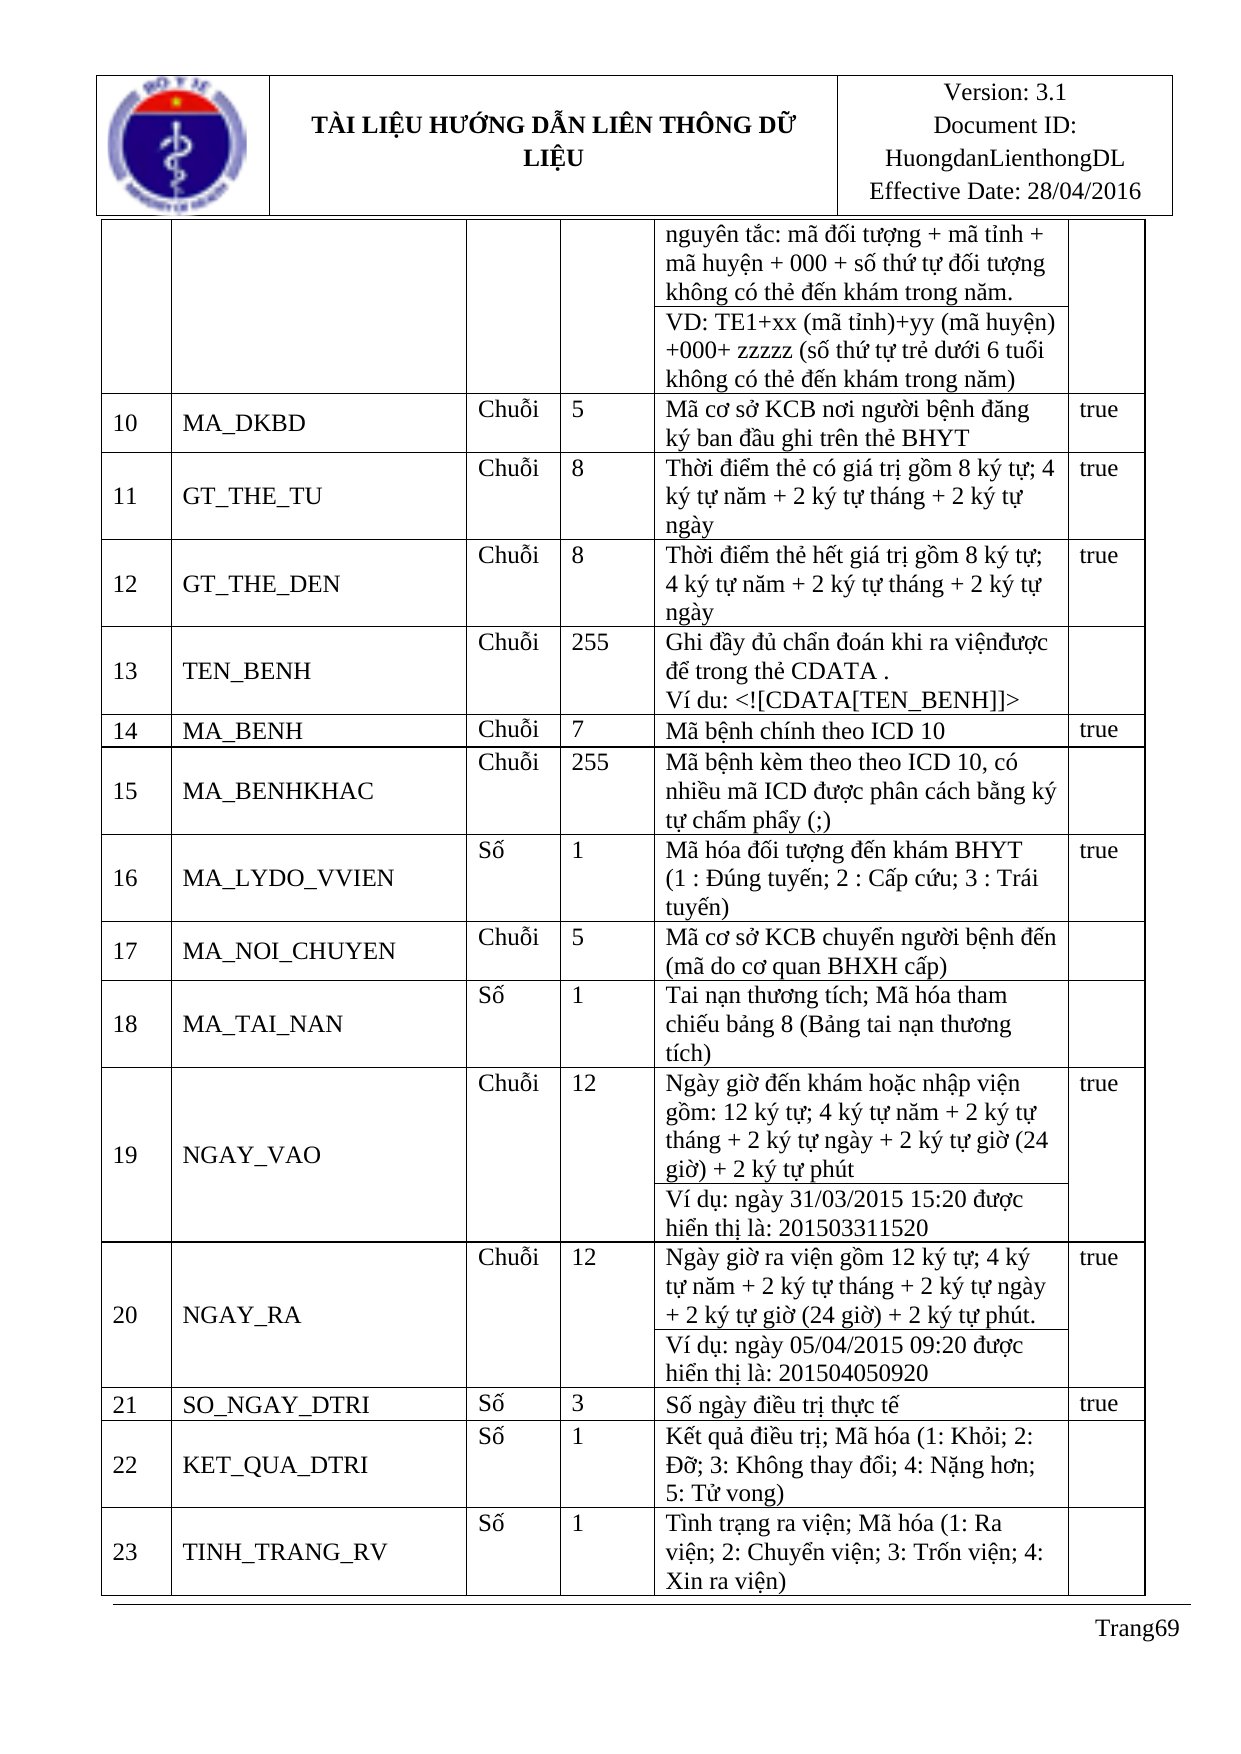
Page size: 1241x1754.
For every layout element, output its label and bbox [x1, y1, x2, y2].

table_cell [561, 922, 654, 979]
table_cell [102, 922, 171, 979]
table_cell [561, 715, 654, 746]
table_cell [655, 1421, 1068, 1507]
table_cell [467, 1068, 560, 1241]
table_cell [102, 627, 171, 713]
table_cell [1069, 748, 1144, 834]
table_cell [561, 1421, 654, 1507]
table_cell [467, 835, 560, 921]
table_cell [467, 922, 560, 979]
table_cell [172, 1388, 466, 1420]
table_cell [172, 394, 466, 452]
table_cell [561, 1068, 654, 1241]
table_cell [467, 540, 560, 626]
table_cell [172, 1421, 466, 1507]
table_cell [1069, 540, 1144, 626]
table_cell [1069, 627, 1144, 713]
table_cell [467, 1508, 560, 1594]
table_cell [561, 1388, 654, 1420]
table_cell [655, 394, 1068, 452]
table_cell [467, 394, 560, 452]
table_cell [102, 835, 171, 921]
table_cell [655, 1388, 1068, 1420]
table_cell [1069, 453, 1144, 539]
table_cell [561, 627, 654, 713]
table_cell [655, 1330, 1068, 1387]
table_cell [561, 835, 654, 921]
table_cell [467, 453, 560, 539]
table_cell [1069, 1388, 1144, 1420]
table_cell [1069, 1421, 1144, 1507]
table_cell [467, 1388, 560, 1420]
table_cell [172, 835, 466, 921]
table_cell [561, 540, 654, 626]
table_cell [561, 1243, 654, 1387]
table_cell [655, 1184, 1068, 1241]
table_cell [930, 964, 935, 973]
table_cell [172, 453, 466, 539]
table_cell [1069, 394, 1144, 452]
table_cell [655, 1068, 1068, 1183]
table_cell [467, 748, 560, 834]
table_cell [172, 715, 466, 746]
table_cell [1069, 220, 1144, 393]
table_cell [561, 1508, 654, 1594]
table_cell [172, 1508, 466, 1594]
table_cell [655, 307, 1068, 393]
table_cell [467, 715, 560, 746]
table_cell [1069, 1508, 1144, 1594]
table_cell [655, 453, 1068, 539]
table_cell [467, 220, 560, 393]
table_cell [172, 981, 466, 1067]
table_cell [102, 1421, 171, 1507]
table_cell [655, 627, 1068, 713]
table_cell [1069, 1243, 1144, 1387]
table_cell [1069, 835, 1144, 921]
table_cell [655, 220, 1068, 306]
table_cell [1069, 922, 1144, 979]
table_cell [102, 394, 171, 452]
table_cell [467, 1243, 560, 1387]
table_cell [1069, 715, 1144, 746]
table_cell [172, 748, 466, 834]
picture [107, 76, 247, 216]
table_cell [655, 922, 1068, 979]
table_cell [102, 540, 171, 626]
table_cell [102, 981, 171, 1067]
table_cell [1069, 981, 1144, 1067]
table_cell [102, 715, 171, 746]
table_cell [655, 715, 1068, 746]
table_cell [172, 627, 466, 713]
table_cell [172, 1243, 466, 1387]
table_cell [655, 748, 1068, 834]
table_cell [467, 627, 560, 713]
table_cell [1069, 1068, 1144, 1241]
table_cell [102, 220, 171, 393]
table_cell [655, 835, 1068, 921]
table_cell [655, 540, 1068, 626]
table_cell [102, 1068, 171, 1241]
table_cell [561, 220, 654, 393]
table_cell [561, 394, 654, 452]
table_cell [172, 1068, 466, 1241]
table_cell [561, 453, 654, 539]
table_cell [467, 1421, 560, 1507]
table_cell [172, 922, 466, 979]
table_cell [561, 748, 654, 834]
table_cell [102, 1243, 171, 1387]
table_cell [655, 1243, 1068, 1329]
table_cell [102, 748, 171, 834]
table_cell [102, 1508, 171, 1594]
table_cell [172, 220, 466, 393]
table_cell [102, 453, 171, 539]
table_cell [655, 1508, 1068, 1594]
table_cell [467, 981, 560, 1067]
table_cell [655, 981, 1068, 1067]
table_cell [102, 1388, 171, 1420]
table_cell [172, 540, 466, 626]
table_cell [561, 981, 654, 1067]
